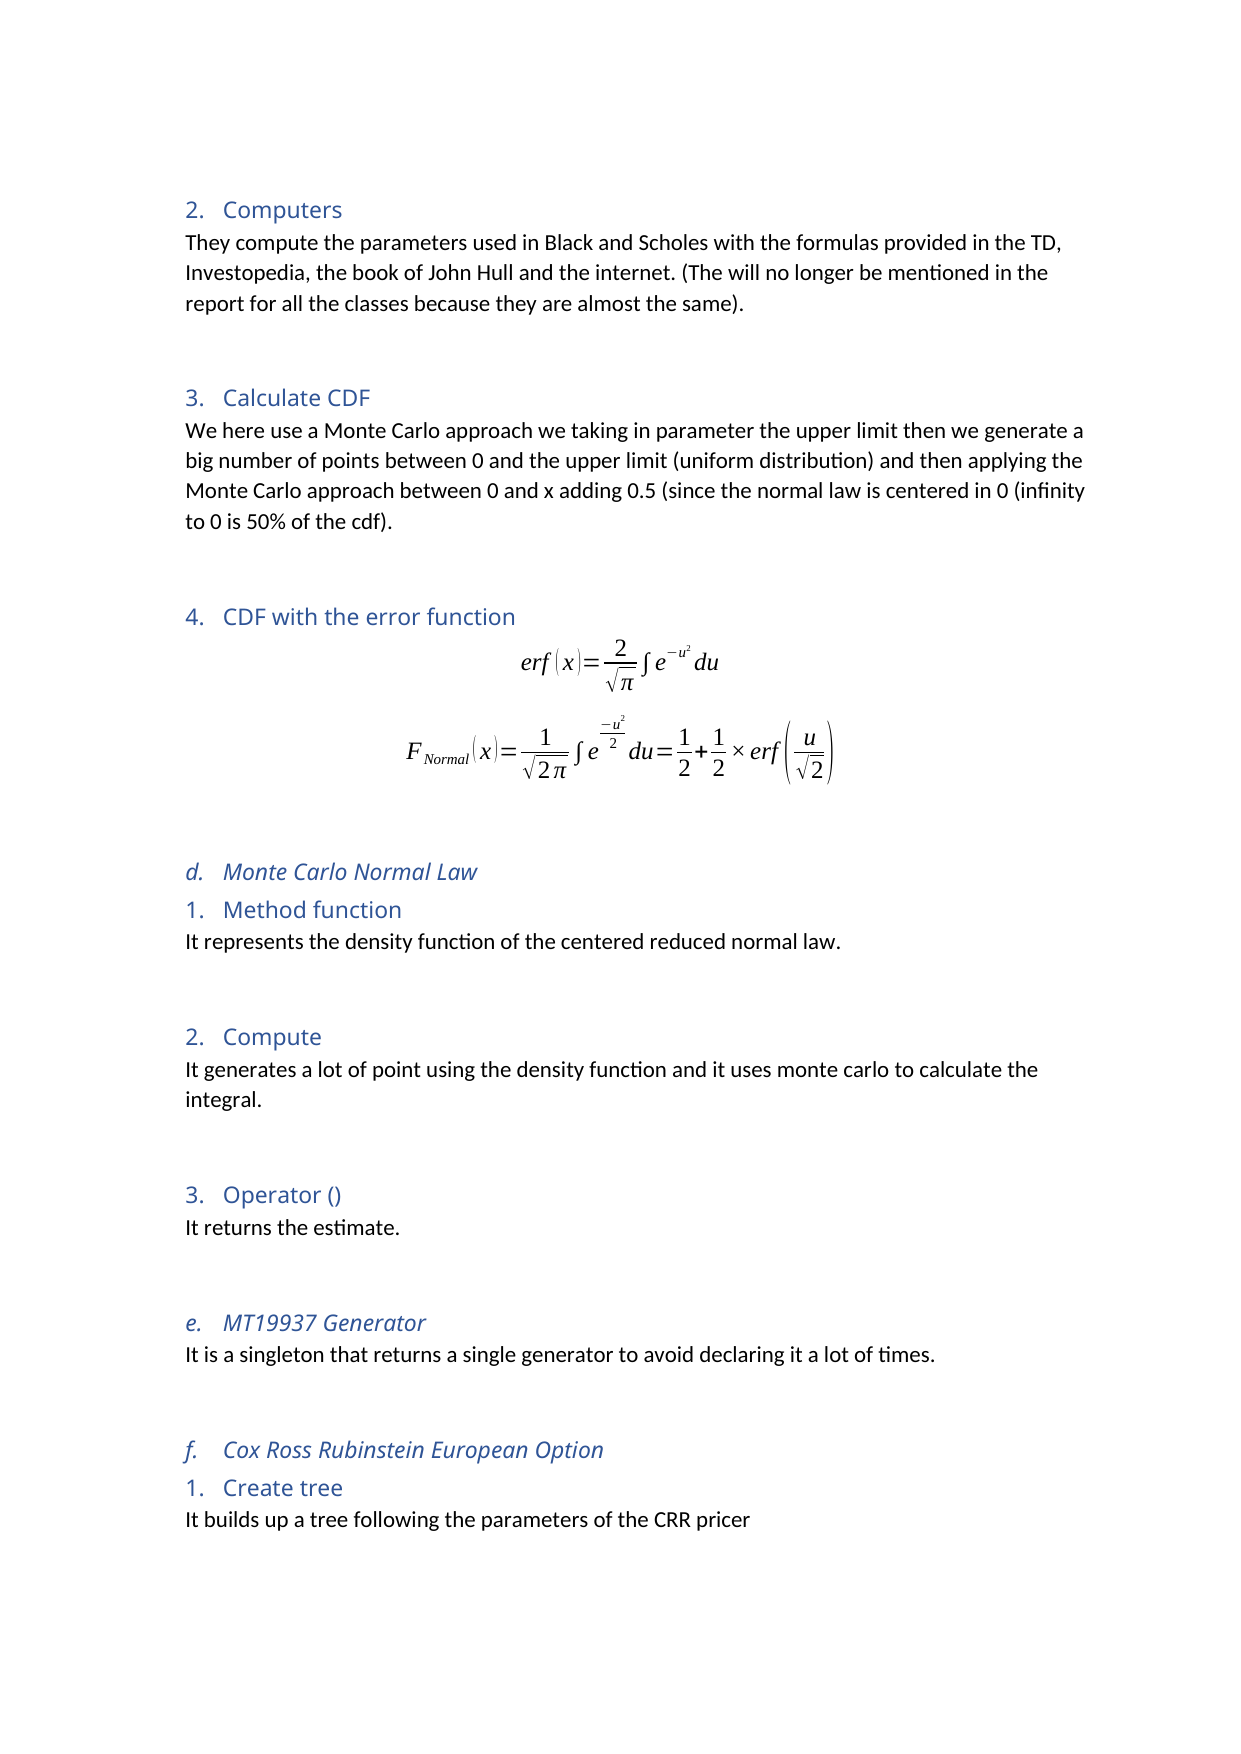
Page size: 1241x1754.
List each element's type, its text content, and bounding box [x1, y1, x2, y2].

subtitle CDF with the error function [185, 601, 1093, 632]
subtitle Operator () [185, 1179, 1093, 1210]
subtitle Compute [185, 1021, 1093, 1052]
subtitle Monte Carlo Normal Law [185, 856, 1093, 887]
subtitle Create tree [185, 1472, 1093, 1503]
text They compute the parameters used in Black and Scholes with the formulas provided in the TD, Investopedia, the book of John Hull and the internet. (The will no longer be mentioned in the report for all the classes because they are almost the same). [185, 228, 1093, 317]
subtitle Calculate CDF [185, 382, 1093, 414]
text It returns the estimate. [185, 1213, 1093, 1241]
subtitle Method function [185, 894, 1093, 925]
text It builds up a tree following the parameters of the CRR pricer [185, 1506, 1093, 1534]
subtitle Cox Ross Rubinstein European Option [185, 1434, 1093, 1465]
subtitle MT19937 Generator [185, 1306, 1093, 1338]
subtitle Computers [185, 194, 1093, 226]
text It is a singleton that returns a single generator to avoid declaring it a lot of times. [185, 1340, 1093, 1368]
text It represents the density function of the centered reduced normal law. [185, 927, 1093, 956]
text We here use a Monte Carlo approach we taking in parameter the upper limit then we generate a big number of points between 0 and the upper limit (uniform distribution) and then applying the Monte Carlo approach between 0 and x adding 0.5 (since the normal law is centered in 0 (infinity to 0 is 50% of the cdf). [185, 416, 1093, 535]
text It generates a lot of point using the density function and it uses monte carlo to calculate the integral. [185, 1055, 1093, 1113]
